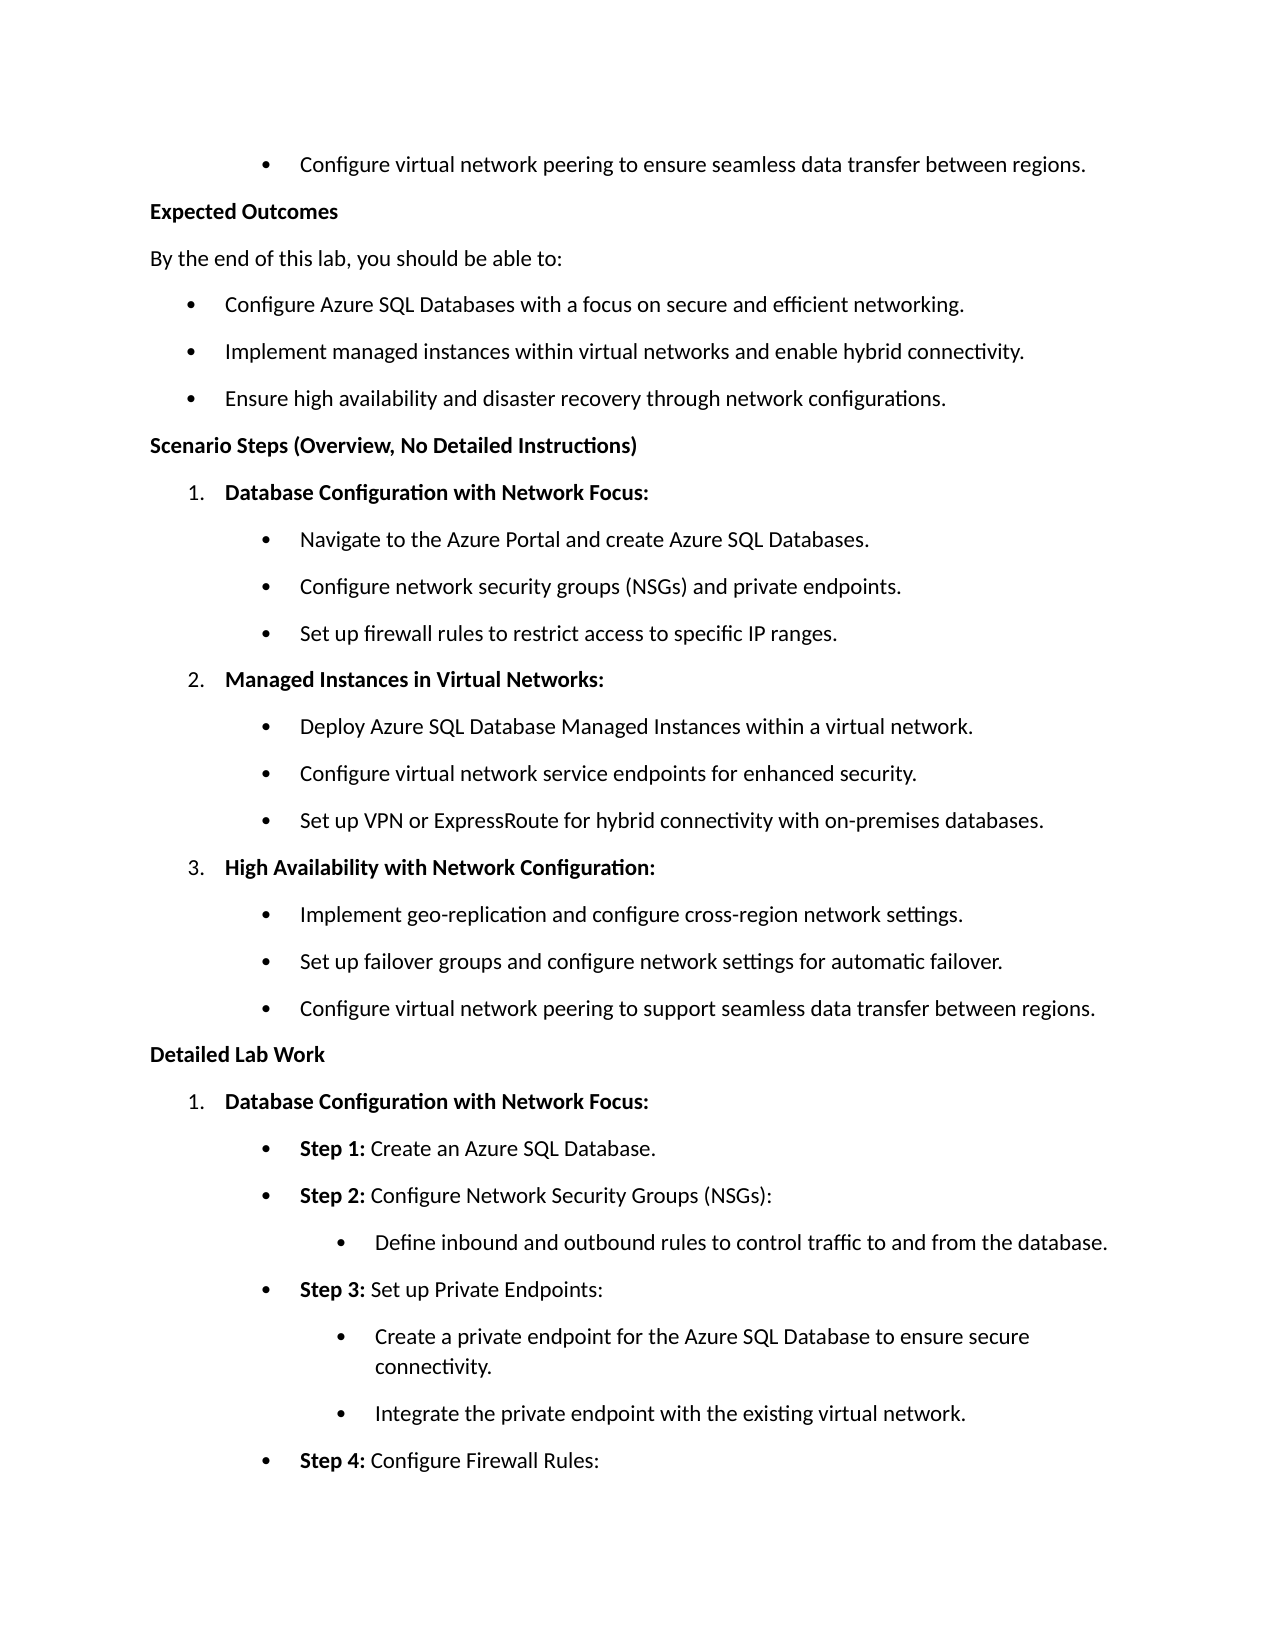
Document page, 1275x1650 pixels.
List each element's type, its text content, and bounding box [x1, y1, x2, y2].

list Set up failover groups and configure network settings for automatic failover. [262, 947, 1125, 975]
text Expected Outcomes [150, 197, 1125, 225]
list Configure virtual network service endpoints for enhanced security. [262, 759, 1125, 787]
list Database Configuration with Network Focus: [187, 478, 1125, 506]
list Configure virtual network peering to support seamless data transfer between regions. [262, 994, 1125, 1022]
list Step 2: Configure Network Security Groups (NSGs): [262, 1181, 1125, 1209]
list Implement geo-replication and configure cross-region network settings. [262, 900, 1125, 928]
list Configure Azure SQL Databases with a focus on secure and efficient networking. [187, 291, 1125, 319]
list Step 3: Set up Private Endpoints: [262, 1275, 1125, 1303]
list Configure virtual network peering to ensure seamless data transfer between regions. [262, 150, 1125, 178]
list Managed Instances in Virtual Networks: [187, 666, 1125, 694]
list Ensure high availability and disaster recovery through network configurations. [187, 384, 1125, 412]
list Integrate the private endpoint with the existing virtual network. [337, 1399, 1125, 1427]
text Scenario Steps (Overview, No Detailed Instructions) [150, 431, 1125, 459]
list Create a private endpoint for the Azure SQL Database to ensure secure connectivity. [337, 1322, 1125, 1380]
list Configure network security groups (NSGs) and private endpoints. [262, 572, 1125, 600]
list High Availability with Network Configuration: [187, 853, 1125, 881]
list Set up firewall rules to restrict access to specific IP ranges. [262, 619, 1125, 647]
list Set up VPN or ExpressRoute for hybrid connectivity with on-premises databases. [262, 806, 1125, 834]
list Navigate to the Azure Portal and create Azure SQL Databases. [262, 525, 1125, 553]
list Step 1: Create an Azure SQL Database. [262, 1134, 1125, 1162]
list Implement managed instances within virtual networks and enable hybrid connectivity. [187, 337, 1125, 366]
list Database Configuration with Network Focus: [187, 1087, 1125, 1116]
list Step 4: Configure Firewall Rules: [262, 1446, 1125, 1474]
text Detailed Lab Work [150, 1041, 1125, 1069]
text By the end of this lab, you should be able to: [150, 244, 1125, 272]
list Define inbound and outbound rules to control traffic to and from the database. [337, 1228, 1125, 1256]
list Deploy Azure SQL Database Managed Instances within a virtual network. [262, 712, 1125, 741]
